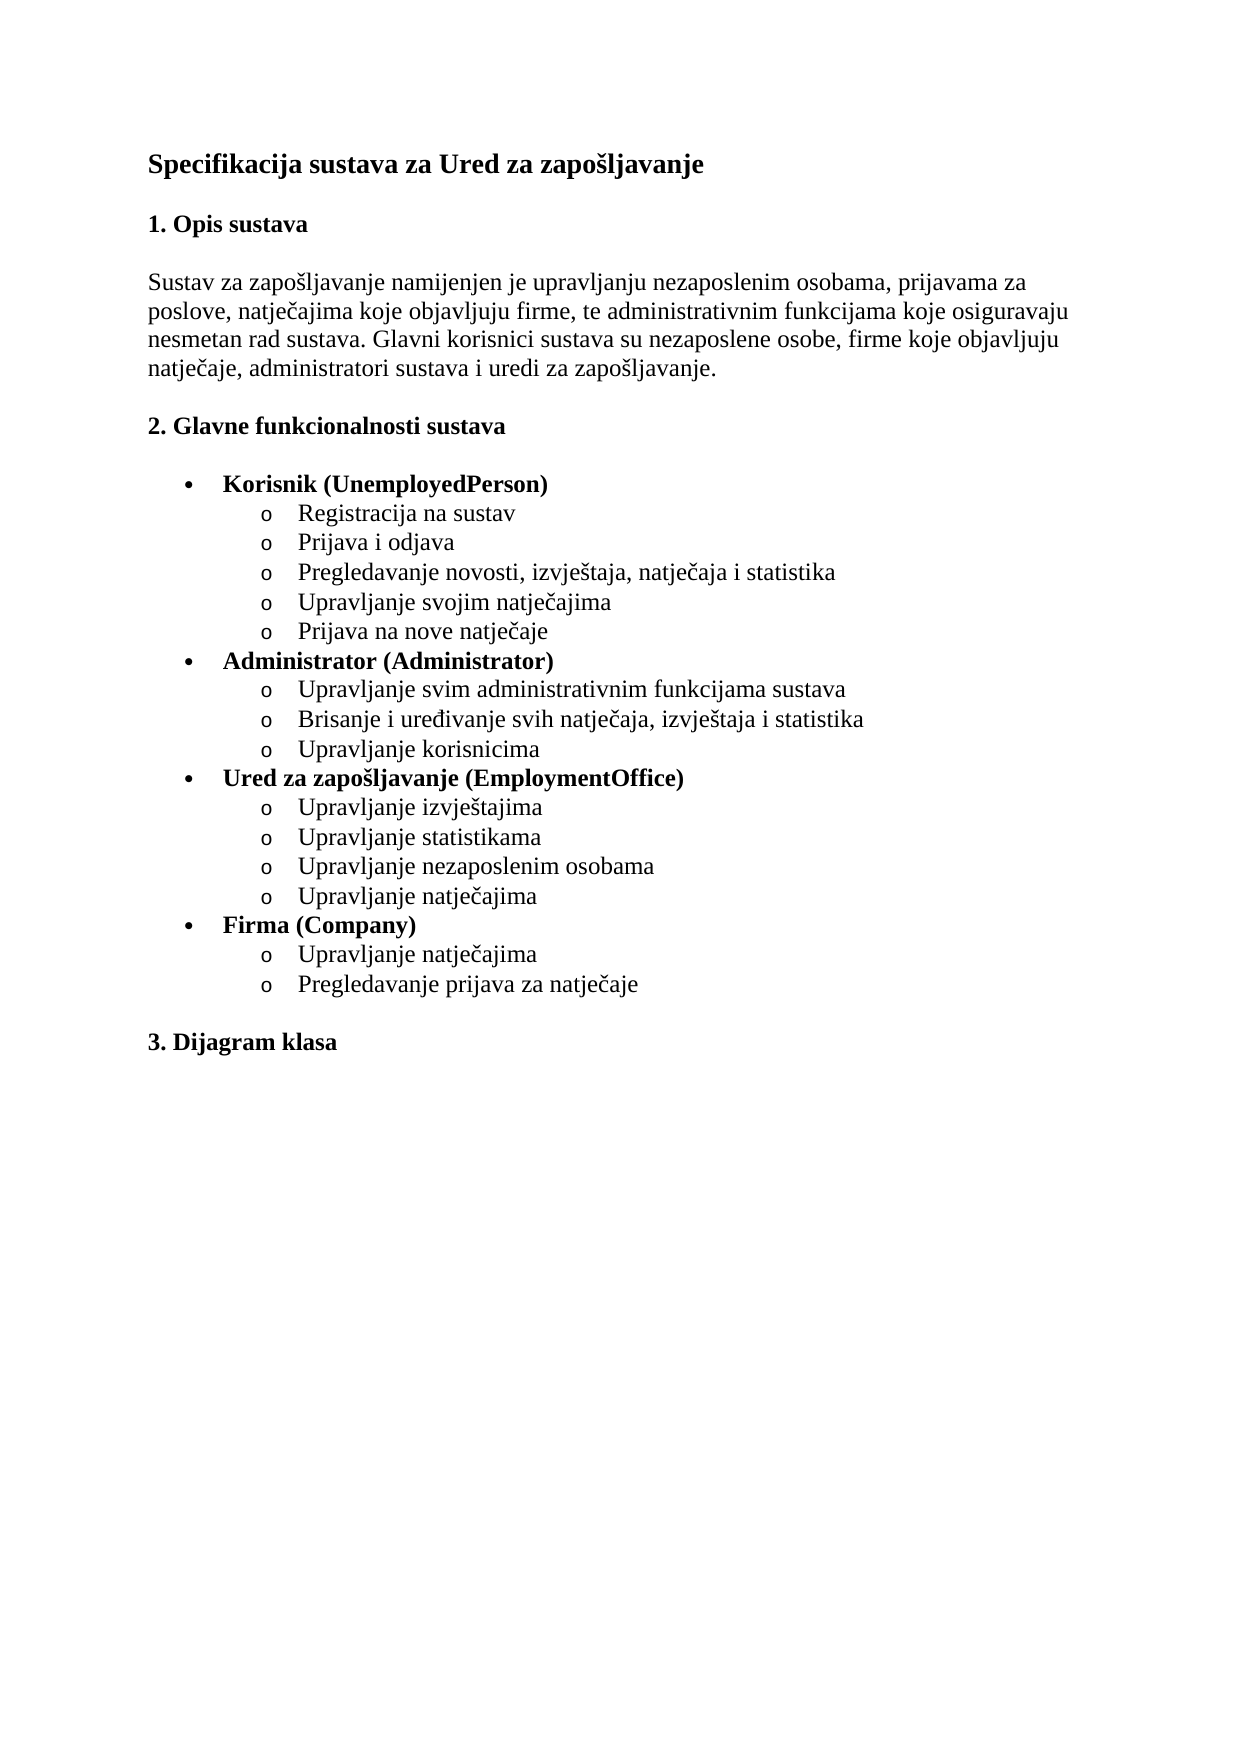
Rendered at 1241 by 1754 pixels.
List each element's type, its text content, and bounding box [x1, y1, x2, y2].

text Sustav za zapošljavanje namijenjen je upravljanju nezaposlenim osobama, prijavama za poslove, natječajima koje objavljuju firme, te administrativnim funkcijama koje osiguravaju nesmetan rad sustava. Glavni korisnici sustava su nezaposlene osobe, firme koje objavljuju natječaje, administratori sustava i uredi za zapošljavanje. [148, 267, 1093, 382]
list Brisanje i uređivanje svih natječaja, izvještaja i statistika [260, 704, 1093, 734]
list Upravljanje statistikama [260, 822, 1093, 851]
list Upravljanje korisnicima [260, 734, 1093, 763]
list Upravljanje natječajima [260, 939, 1093, 969]
list Prijava na nove natječaje [260, 616, 1093, 646]
list Pregledavanje prijava za natječaje [260, 969, 1093, 998]
list Upravljanje svim administrativnim funkcijama sustava [260, 674, 1093, 704]
list Upravljanje nezaposlenim osobama [260, 851, 1093, 881]
text Specifikacija sustava za Ured za zapošljavanje [148, 148, 1093, 180]
list Upravljanje natječajima [260, 881, 1093, 910]
list Pregledavanje novosti, izvještaja, natječaja i statistika [260, 557, 1093, 587]
list Firma (Company) [185, 910, 1093, 939]
text 2. Glavne funkcionalnosti sustava [148, 411, 1093, 440]
text 3. Dijagram klasa [148, 1027, 1093, 1056]
list Administrator (Administrator) [185, 646, 1093, 674]
text 1. Opis sustava [148, 209, 1093, 238]
list Upravljanje svojim natječajima [260, 587, 1093, 616]
list Korisnik (UnemployedPerson) [185, 469, 1093, 498]
list Prijava i odjava [260, 527, 1093, 557]
list Upravljanje izvještajima [260, 792, 1093, 822]
list Ured za zapošljavanje (EmploymentOffice) [185, 763, 1093, 792]
list Registracija na sustav [260, 498, 1093, 527]
